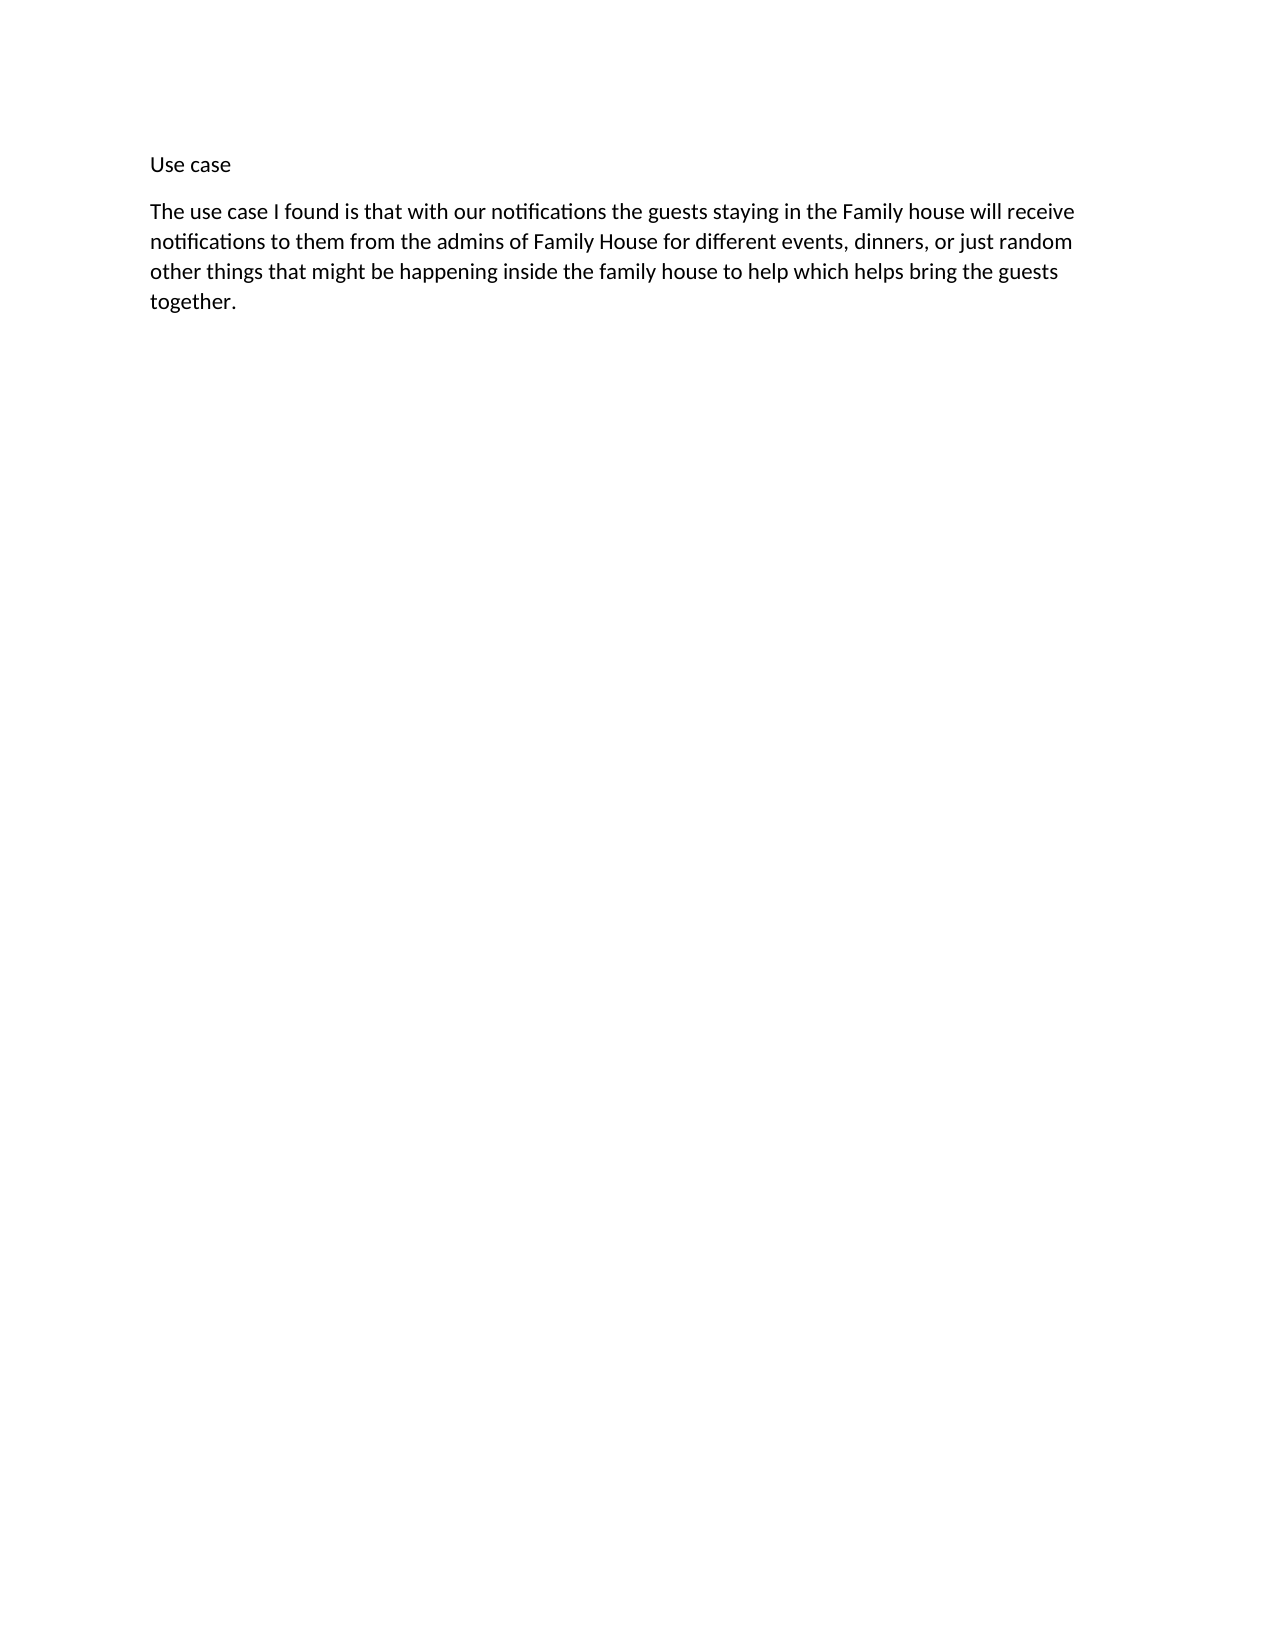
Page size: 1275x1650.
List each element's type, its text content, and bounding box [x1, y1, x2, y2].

text The use case I found is that with our notifications the guests staying in the Family house will receive notifications to them from the admins of Family House for different events, dinners, or just random other things that might be happening inside the family house to help which helps bring the guests together. [150, 197, 1125, 316]
text Use case [150, 150, 1125, 178]
